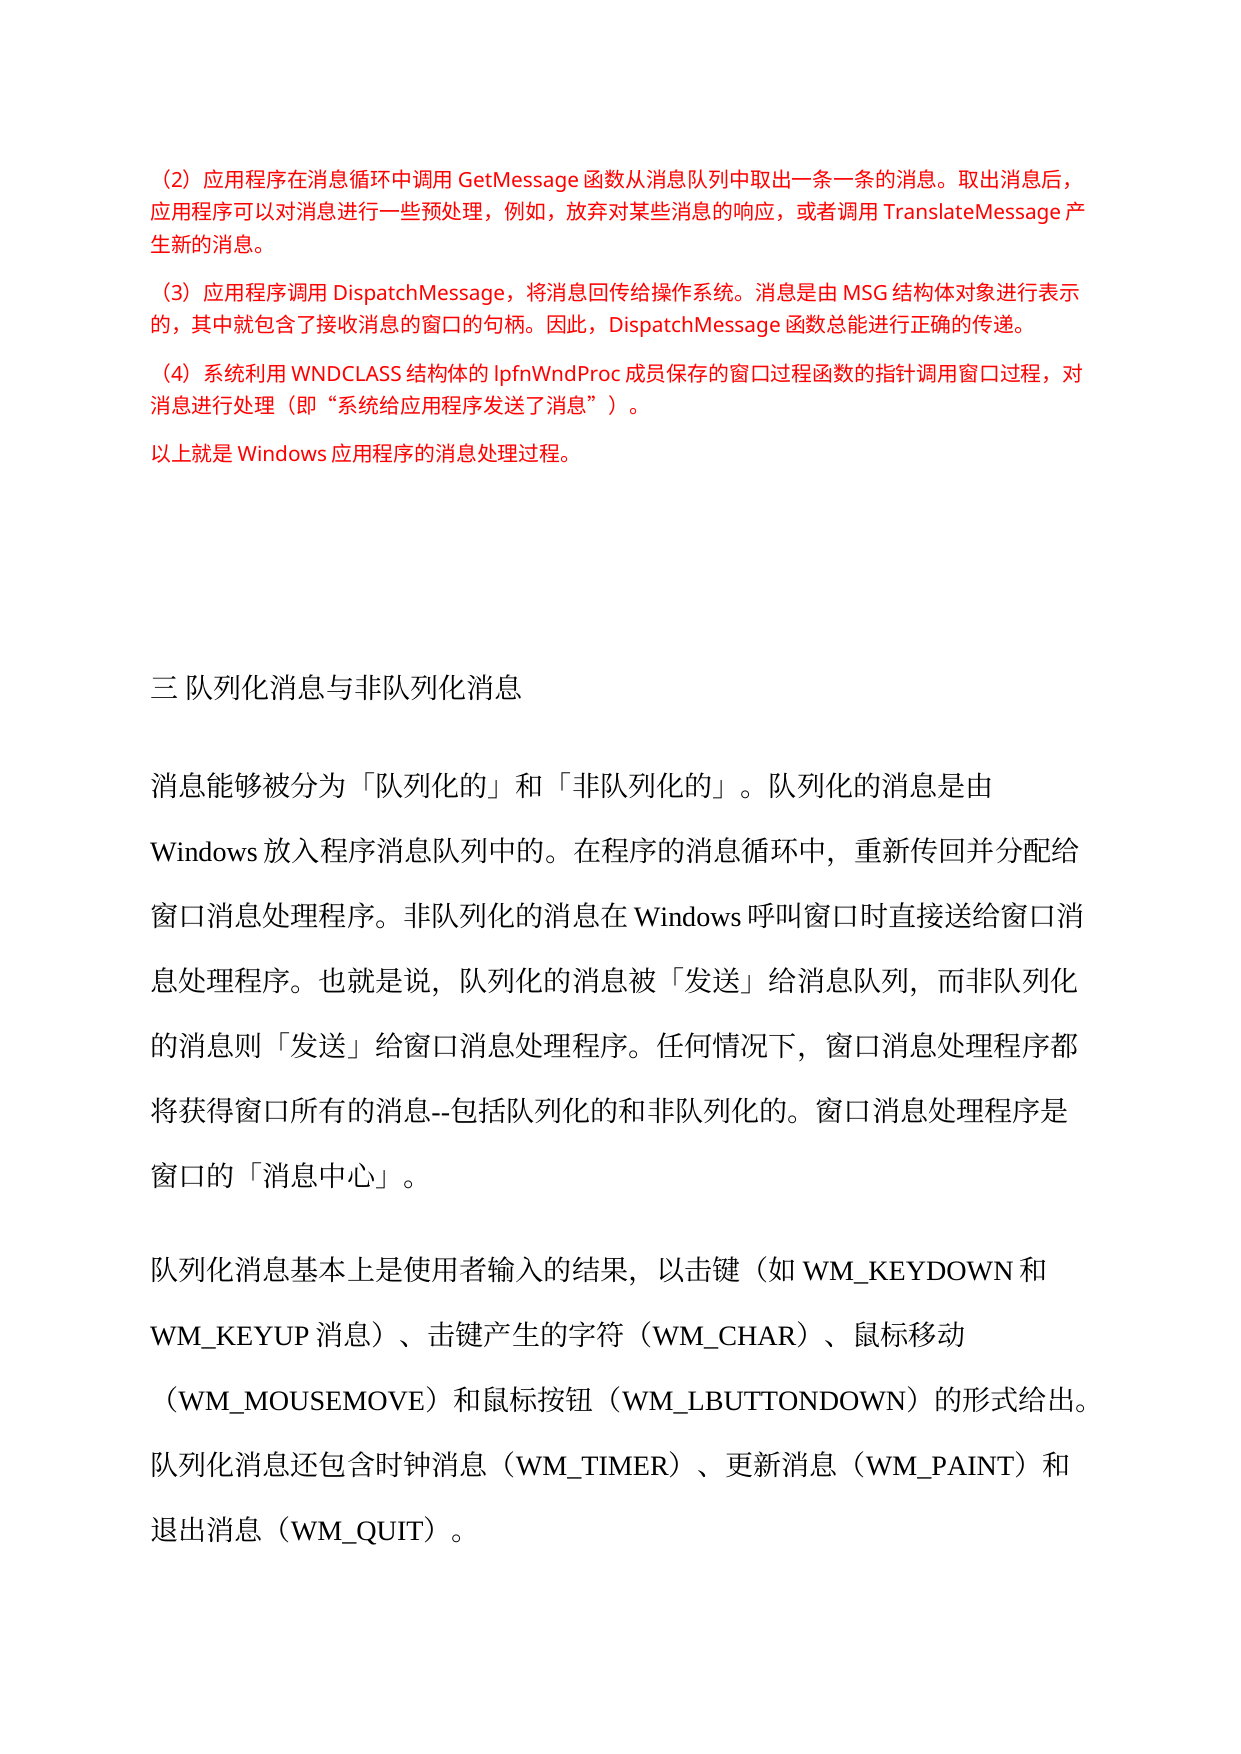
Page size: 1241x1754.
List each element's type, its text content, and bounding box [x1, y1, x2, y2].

text 队列化消息基本上是使用者输入的结果，以击键（如WM_KEYDOWN和WM_KEYUP消息）、击键产生的字符（WM_CHAR）、鼠标移动（WM_MOUSEMOVE）和鼠标按钮（WM_LBUTTONDOWN）的形式给出。队列化消息还包含时钟消息（WM_TIMER）、更新消息（WM_PAINT）和退出消息（WM_QUIT）。 [150, 1236, 1090, 1561]
text （3）应用程序调用DispatchMessage，将消息回传给操作系统。消息是由MSG结构体对象进行表示的，其中就包含了接收消息的窗口的句柄。因此，DispatchMessage函数总能进行正确的传递。 [150, 275, 1090, 340]
text 以上就是Windows应用程序的消息处理过程。 [150, 436, 1090, 469]
text 三 队列化消息与非队列化消息 消息能够被分为「队列化的」和「非队列化的」。队列化的消息是由Windows放入程序消息队列中的。在程序的消息循环中，重新传回并分配给窗口消息处理程序。非队列化的消息在Windows呼叫窗口时直接送给窗口消息处理程序。也就是说，队列化的消息被「发送」给消息队列，而非队列化的消息则「发送」给窗口消息处理程序。任何情况下，窗口消息处理程序都将获得窗口所有的消息--包括队列化的和非队列化的。窗口消息处理程序是窗口的「消息中心」。 [150, 654, 1090, 1206]
text （2）应用程序在消息循环中调用GetMessage函数从消息队列中取出一条一条的消息。取出消息后，应用程序可以对消息进行一些预处理，例如，放弃对某些消息的响应，或者调用TranslateMessage产生新的消息。 [150, 162, 1090, 259]
text （4）系统利用WNDCLASS结构体的lpfnWndProc成员保存的窗口过程函数的指针调用窗口过程，对消息进行处理（即“系统给应用程序发送了消息”）。 [150, 356, 1090, 421]
